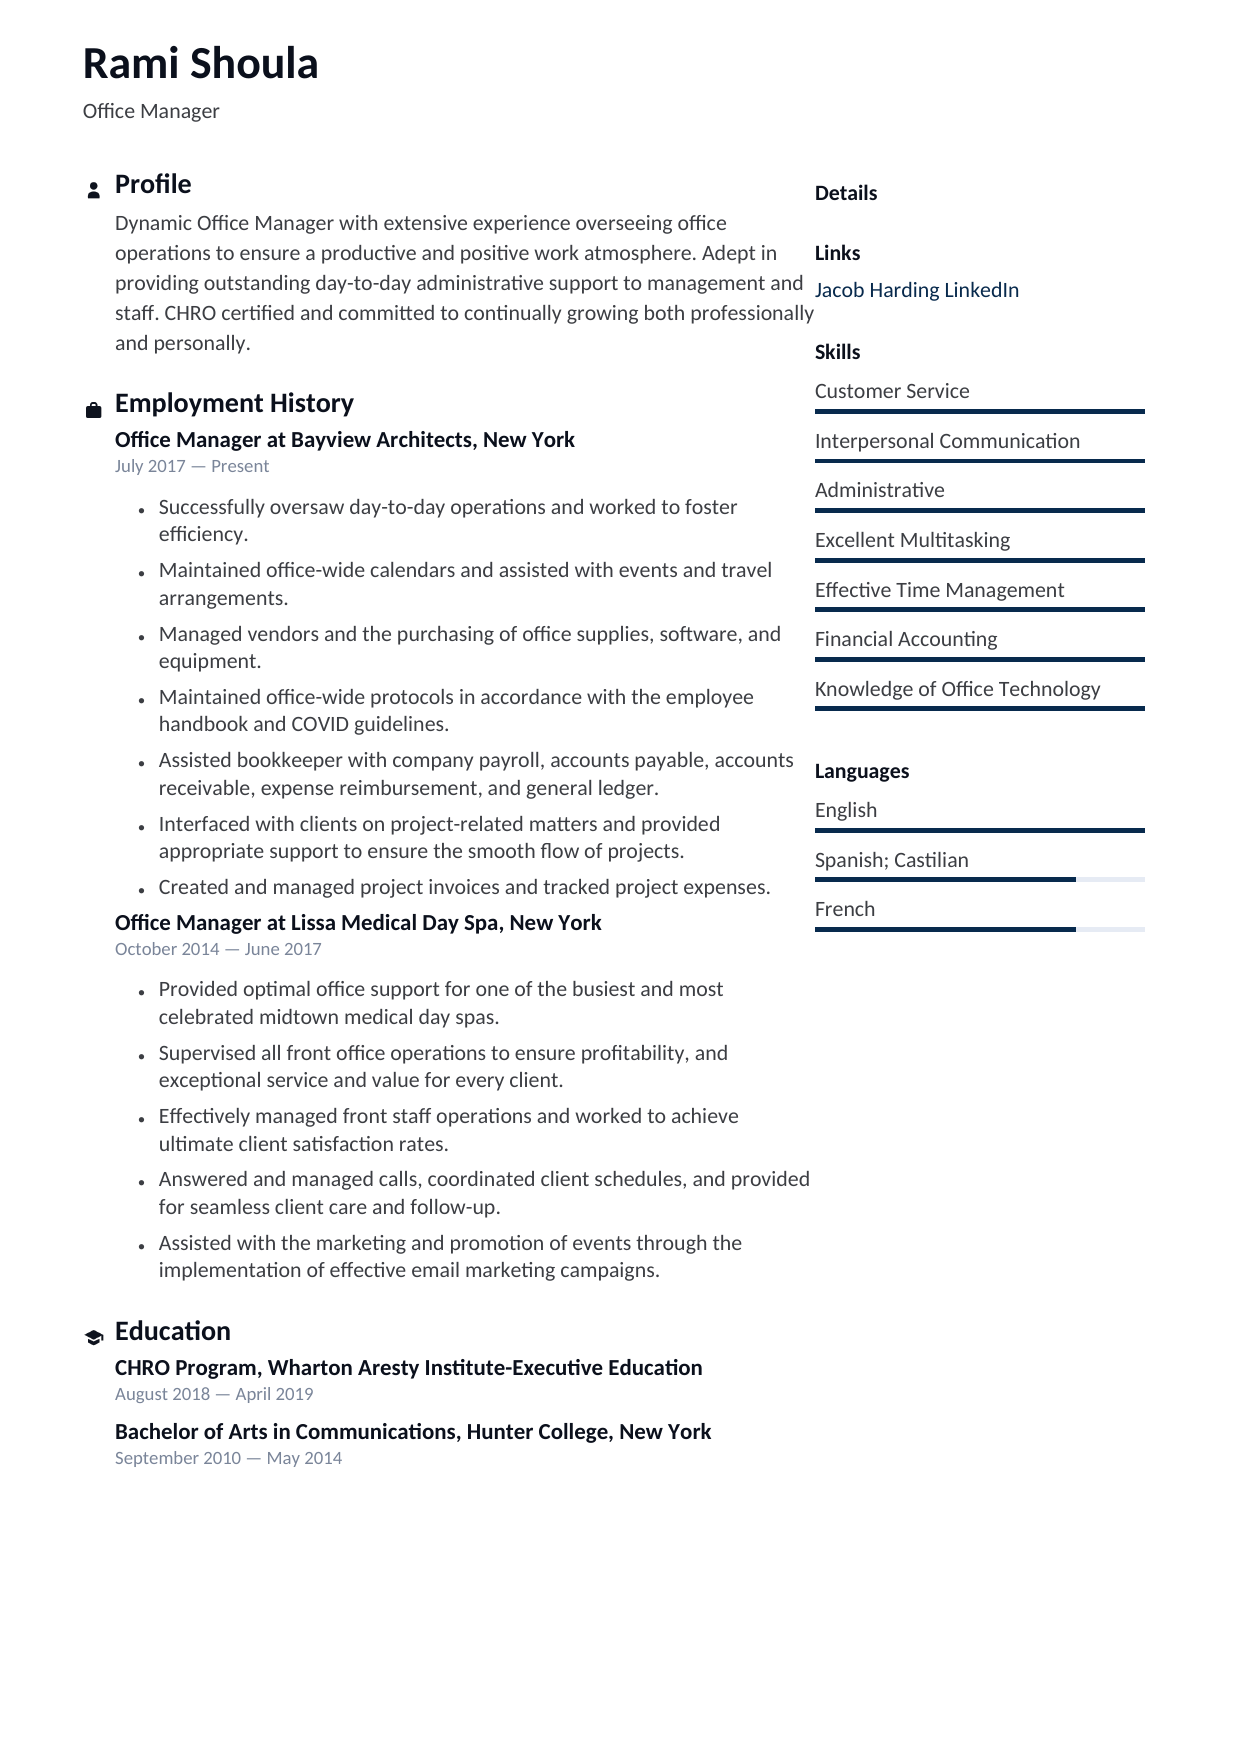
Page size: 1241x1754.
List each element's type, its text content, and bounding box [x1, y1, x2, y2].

table_cell Details Links Jacob Harding LinkedIn Skills Languages [815, 145, 1146, 1484]
table_header Rami Shoula Office Manager [83, 59, 1146, 145]
picture [82, 399, 105, 422]
picture [82, 1326, 105, 1349]
picture [82, 179, 105, 202]
table_cell [83, 145, 815, 1484]
